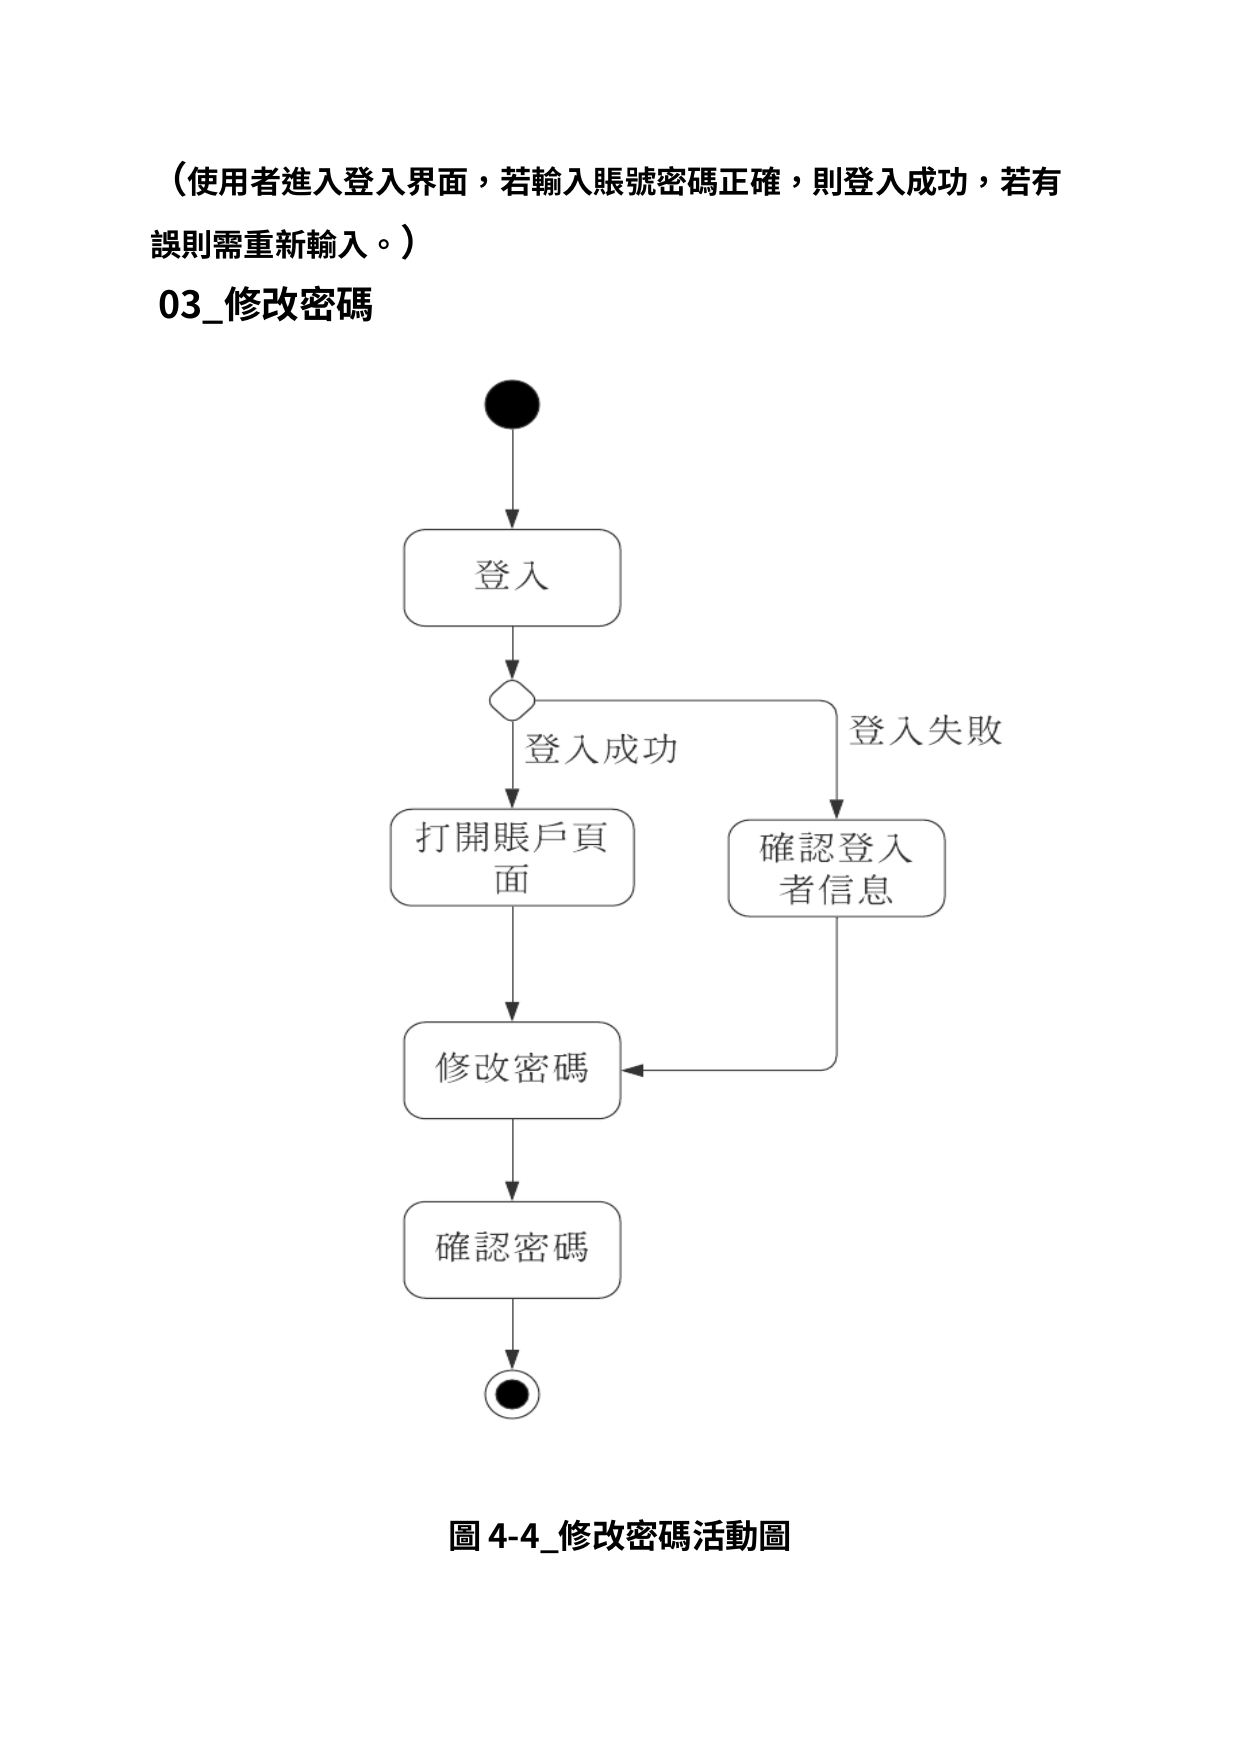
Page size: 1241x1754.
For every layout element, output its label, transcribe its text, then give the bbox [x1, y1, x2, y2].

picture [215, 337, 1026, 1444]
text 圖4-4_修改密碼活動圖 [150, 1510, 1090, 1558]
text 03_修改密碼 [150, 275, 1090, 329]
text （使用者進入登入界面，若輸入賬號密碼正確，則登入成功，若有誤則需重新輸入。） [150, 150, 1090, 267]
